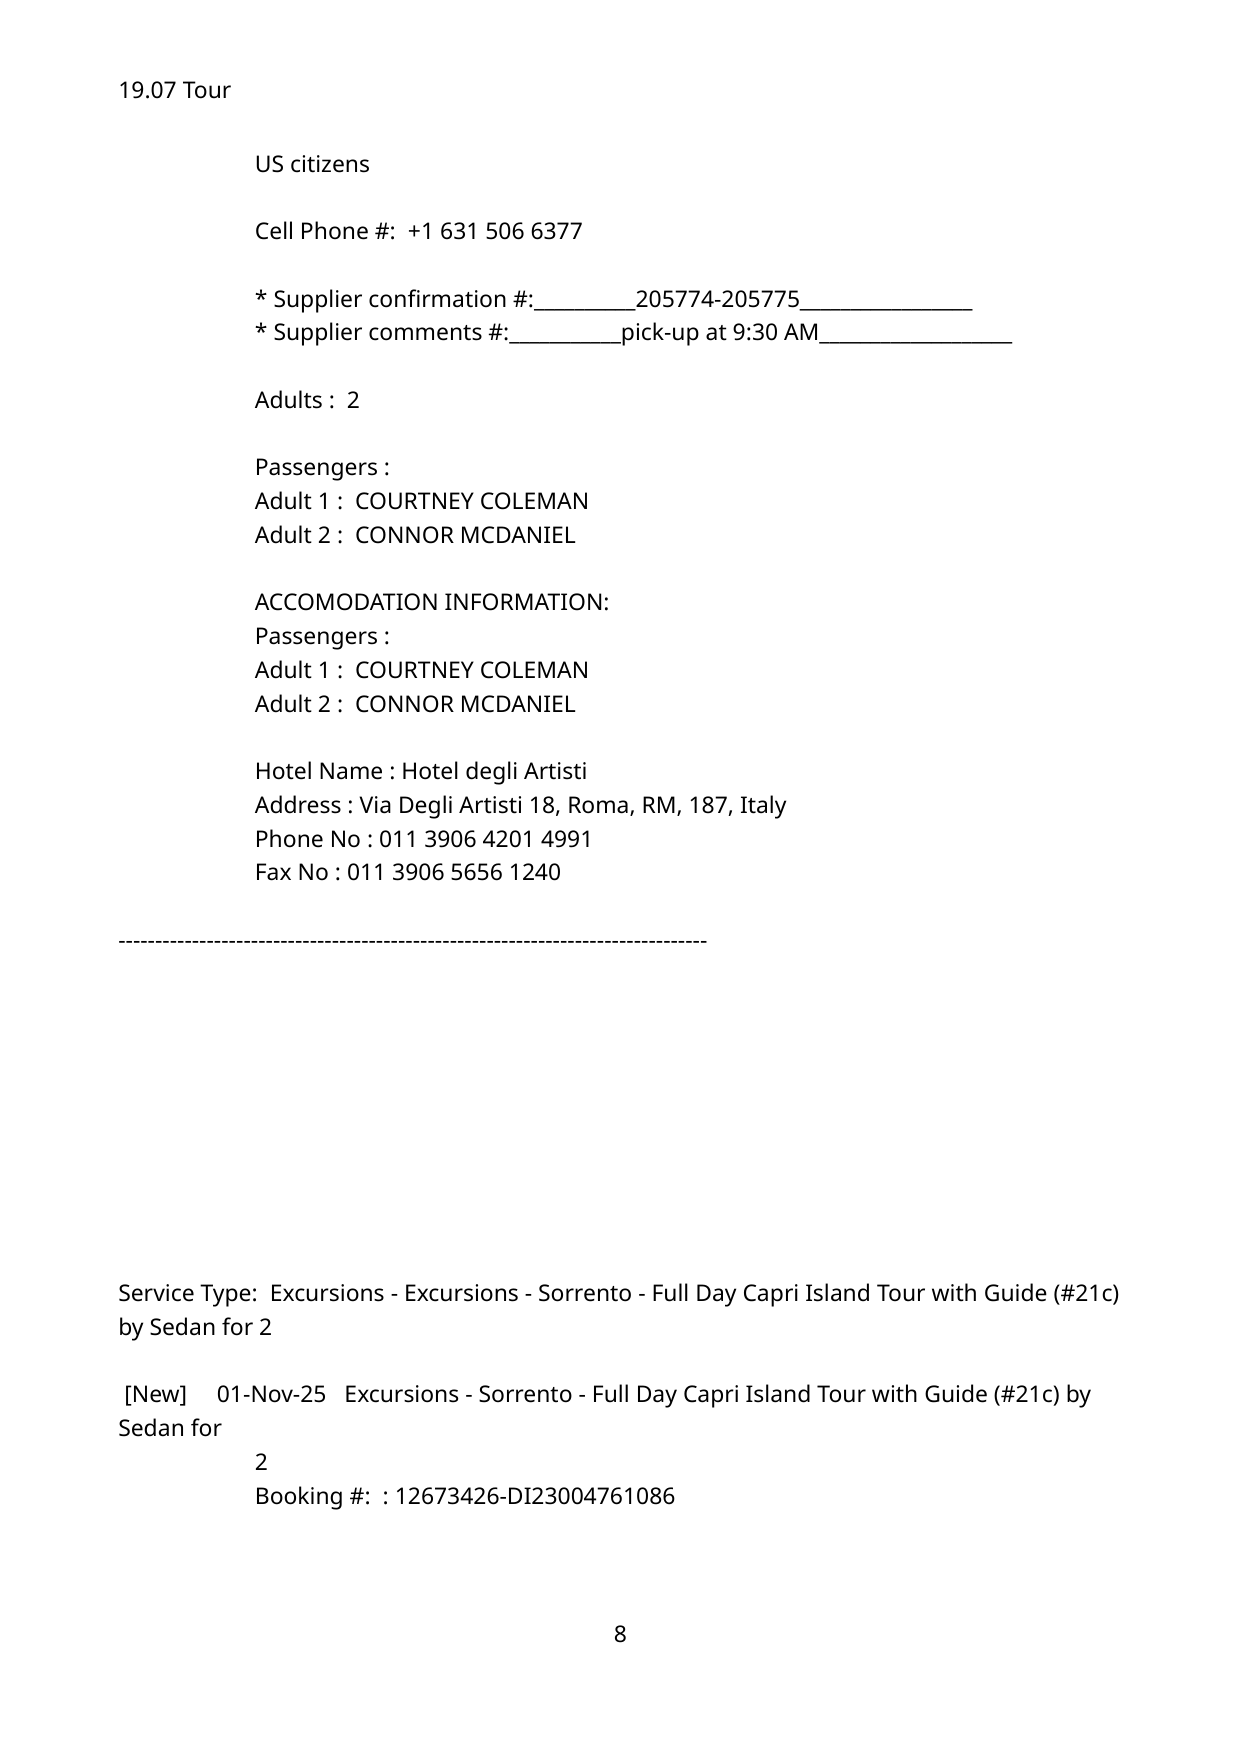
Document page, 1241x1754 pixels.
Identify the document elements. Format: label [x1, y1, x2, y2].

text [118, 1277, 1122, 1612]
text [118, 148, 1122, 1056]
